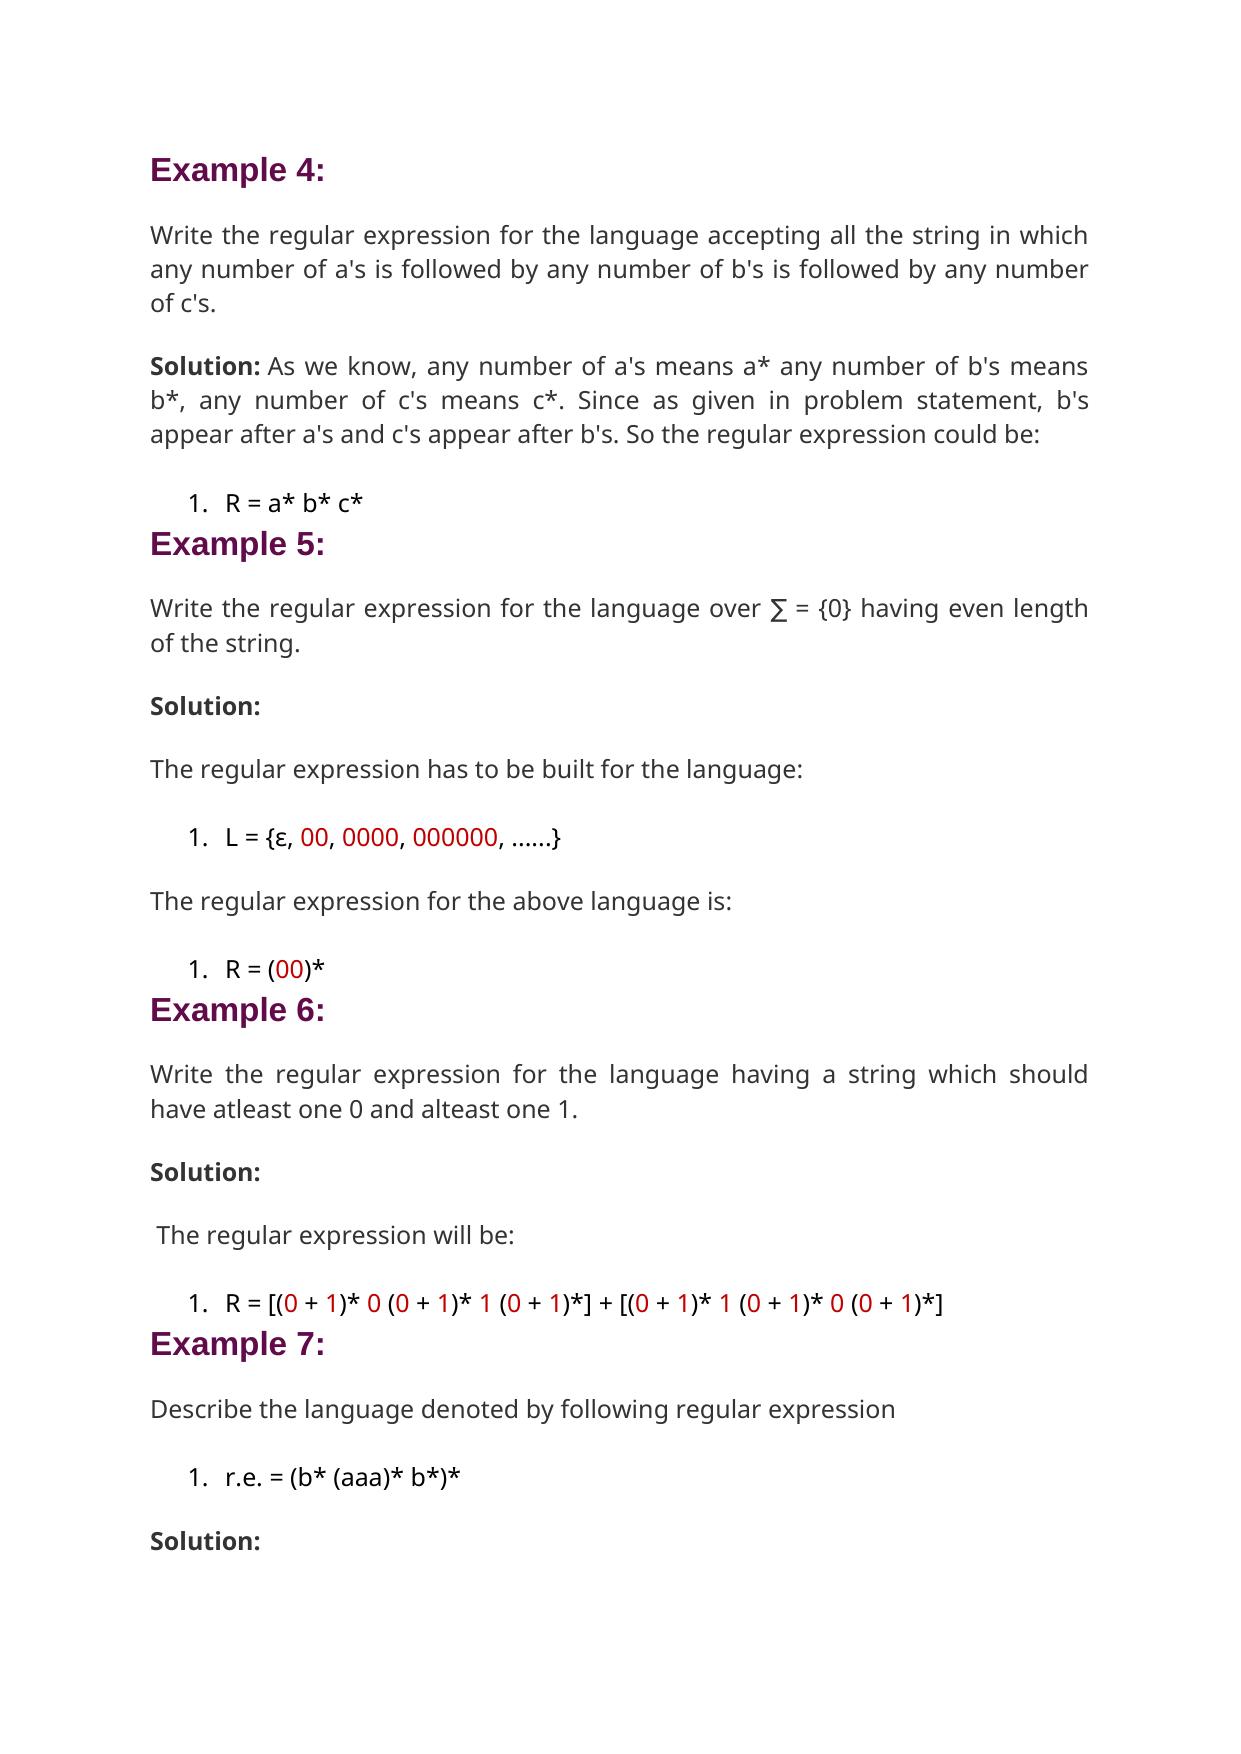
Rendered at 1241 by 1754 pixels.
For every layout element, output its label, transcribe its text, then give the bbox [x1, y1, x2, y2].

list R = [(0 + 1)* 0 (0 + 1)* 1 (0 + 1)*] + [(0 + 1)* 1 (0 + 1)* 0 (0 + 1)*] [187, 1281, 1090, 1320]
text Describe the language denoted by following regular expression [150, 1392, 1090, 1426]
list R = (00)* [187, 946, 1090, 985]
text Solution: [150, 1523, 1090, 1557]
list r.e. = (b* (aaa)* b*)* [187, 1455, 1090, 1494]
subtitle Example 4: [150, 150, 1090, 188]
text Solution: [150, 688, 1090, 722]
text Write the regular expression for the language accepting all the string in which any number of a's is followed by any number of b's is followed by any number of c's. [150, 218, 1090, 320]
text The regular expression has to be built for the language: [150, 752, 1090, 786]
list L = {ε, 00, 0000, 000000, ......} [187, 815, 1090, 854]
text Solution: As we know, any number of a's means a* any number of b's means b*, any number of c's means c*. Since as given in problem statement, b's appear after a's and c's appear after b's. So the regular expression could be: [150, 349, 1090, 451]
text The regular expression for the above language is: [150, 883, 1090, 917]
list R = a* b* c* [187, 480, 1090, 519]
text Solution: [150, 1154, 1090, 1188]
text Write the regular expression for the language over ∑ = {0} having even length of the string. [150, 591, 1090, 659]
text Write the regular expression for the language having a string which should have atleast one 0 and alteast one 1. [150, 1057, 1090, 1125]
text The regular expression will be: [150, 1218, 1090, 1252]
subtitle Example 7: [150, 1324, 1090, 1363]
subtitle Example 5: [150, 523, 1090, 562]
subtitle Example 6: [150, 989, 1090, 1028]
